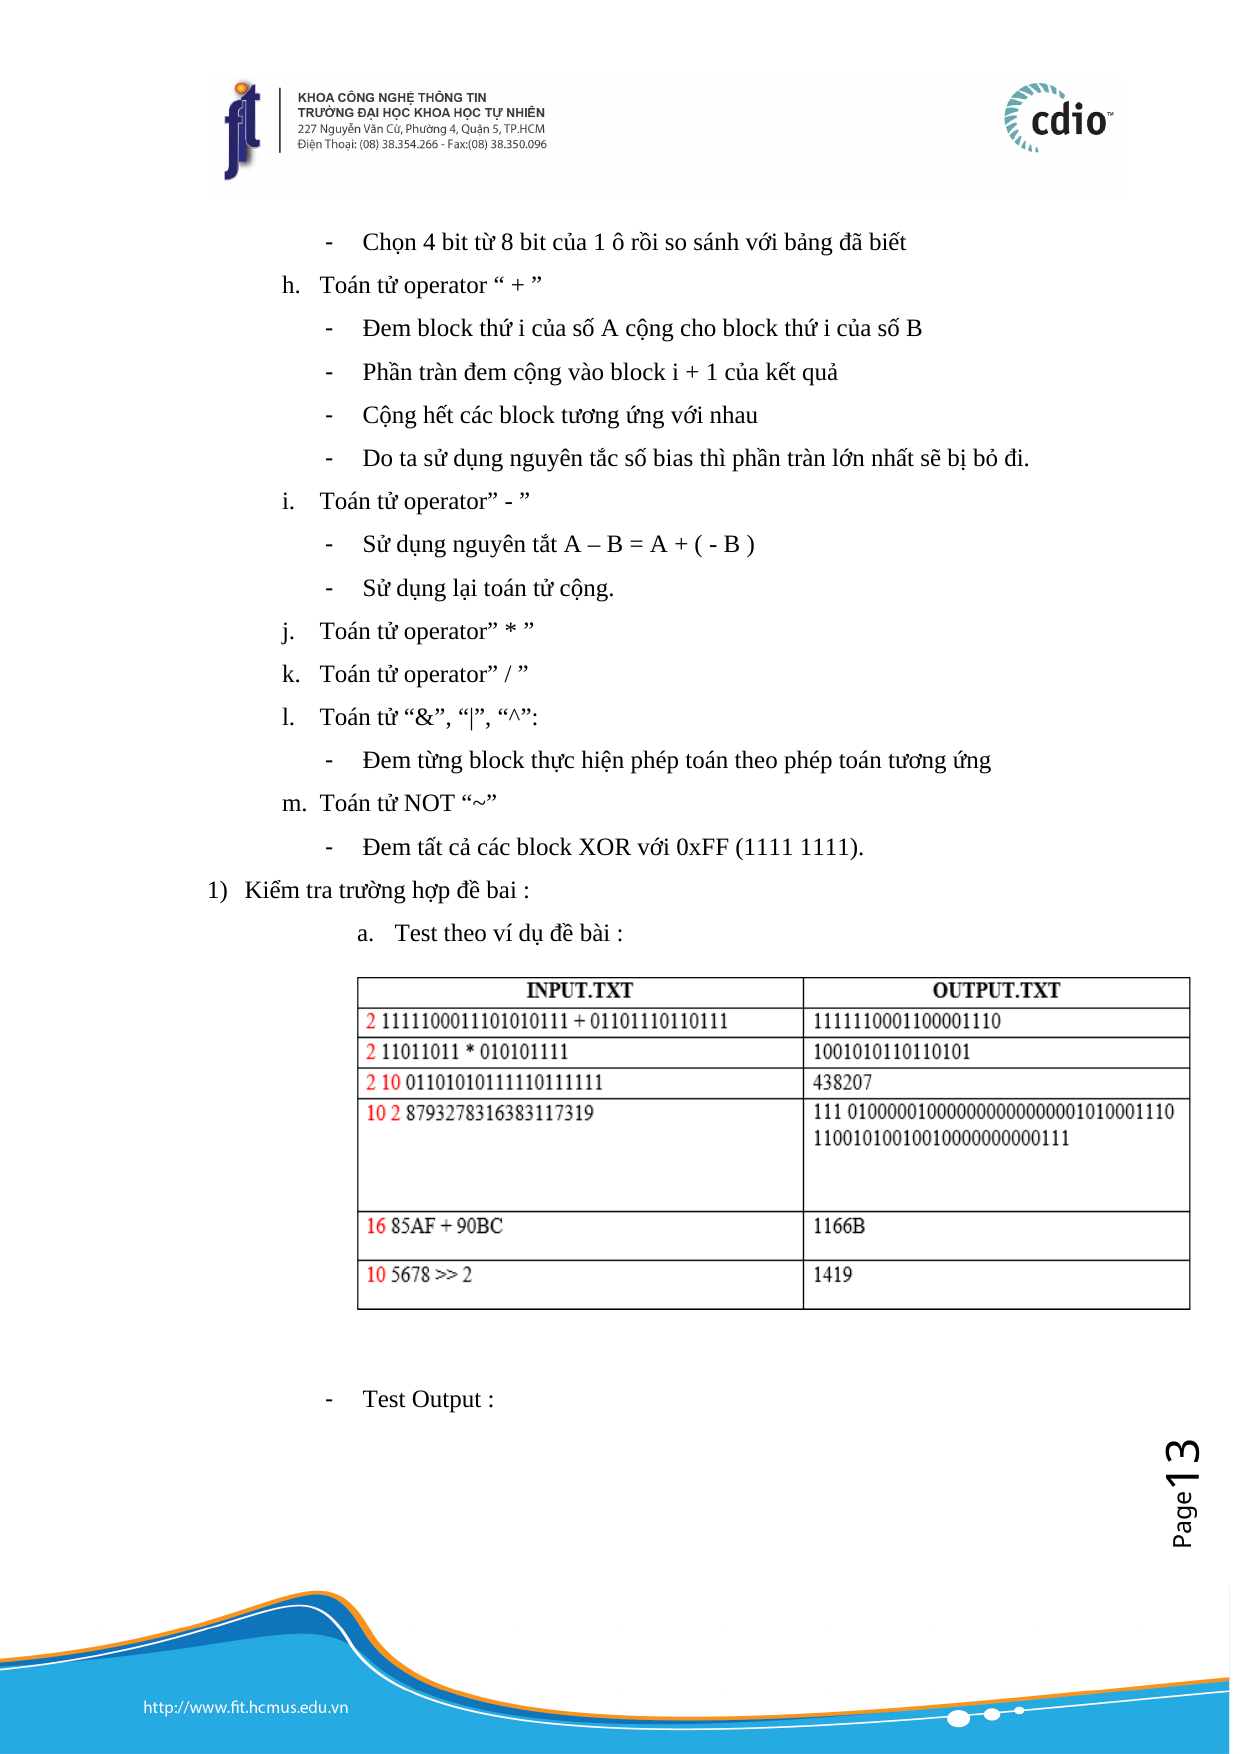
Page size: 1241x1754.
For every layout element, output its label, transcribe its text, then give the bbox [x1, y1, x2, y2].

picture [356, 977, 1193, 1310]
list Toán tử “&”, “|”, “^”: [282, 702, 1122, 731]
list Đem block thứ i của số A cộng cho block thứ i của số B [325, 313, 1122, 342]
list Toán tử operator” - ” [282, 486, 1122, 515]
list Do ta sử dụng nguyên tắc số bias thì phần tràn lớn nhất sẽ bị bỏ đi. [325, 443, 1122, 472]
list Sử dụng nguyên tắt A – B = A + ( - B ) [325, 529, 1122, 558]
list Toán tử NOT “~” [282, 788, 1122, 817]
list Toán tử operator “ + ” [282, 270, 1122, 299]
list Đem tất cả các block XOR với 0xFF (1111 1111). [325, 831, 1122, 860]
list Cộng hết các block tương ứng với nhau [325, 400, 1122, 428]
picture [206, 75, 1123, 199]
list Test Output : [325, 1384, 1122, 1413]
list Test theo ví dụ đề bài : [357, 918, 1122, 947]
list Toán tử operator” * ” [282, 616, 1122, 644]
list Đem từng block thực hiện phép toán theo phép toán tương ứng [325, 745, 1122, 774]
list Phần tràn đem cộng vào block i + 1 của kết quả [325, 356, 1122, 385]
list Kiểm tra trường hợp đề bai : [207, 875, 1122, 903]
picture [0, 1587, 1241, 1754]
list Chọn 4 bit từ 8 bit của 1 ô rồi so sánh với bảng đã biết [325, 227, 1122, 256]
list Sử dụng lại toán tử cộng. [325, 572, 1122, 601]
list Toán tử operator” / ” [282, 659, 1122, 688]
